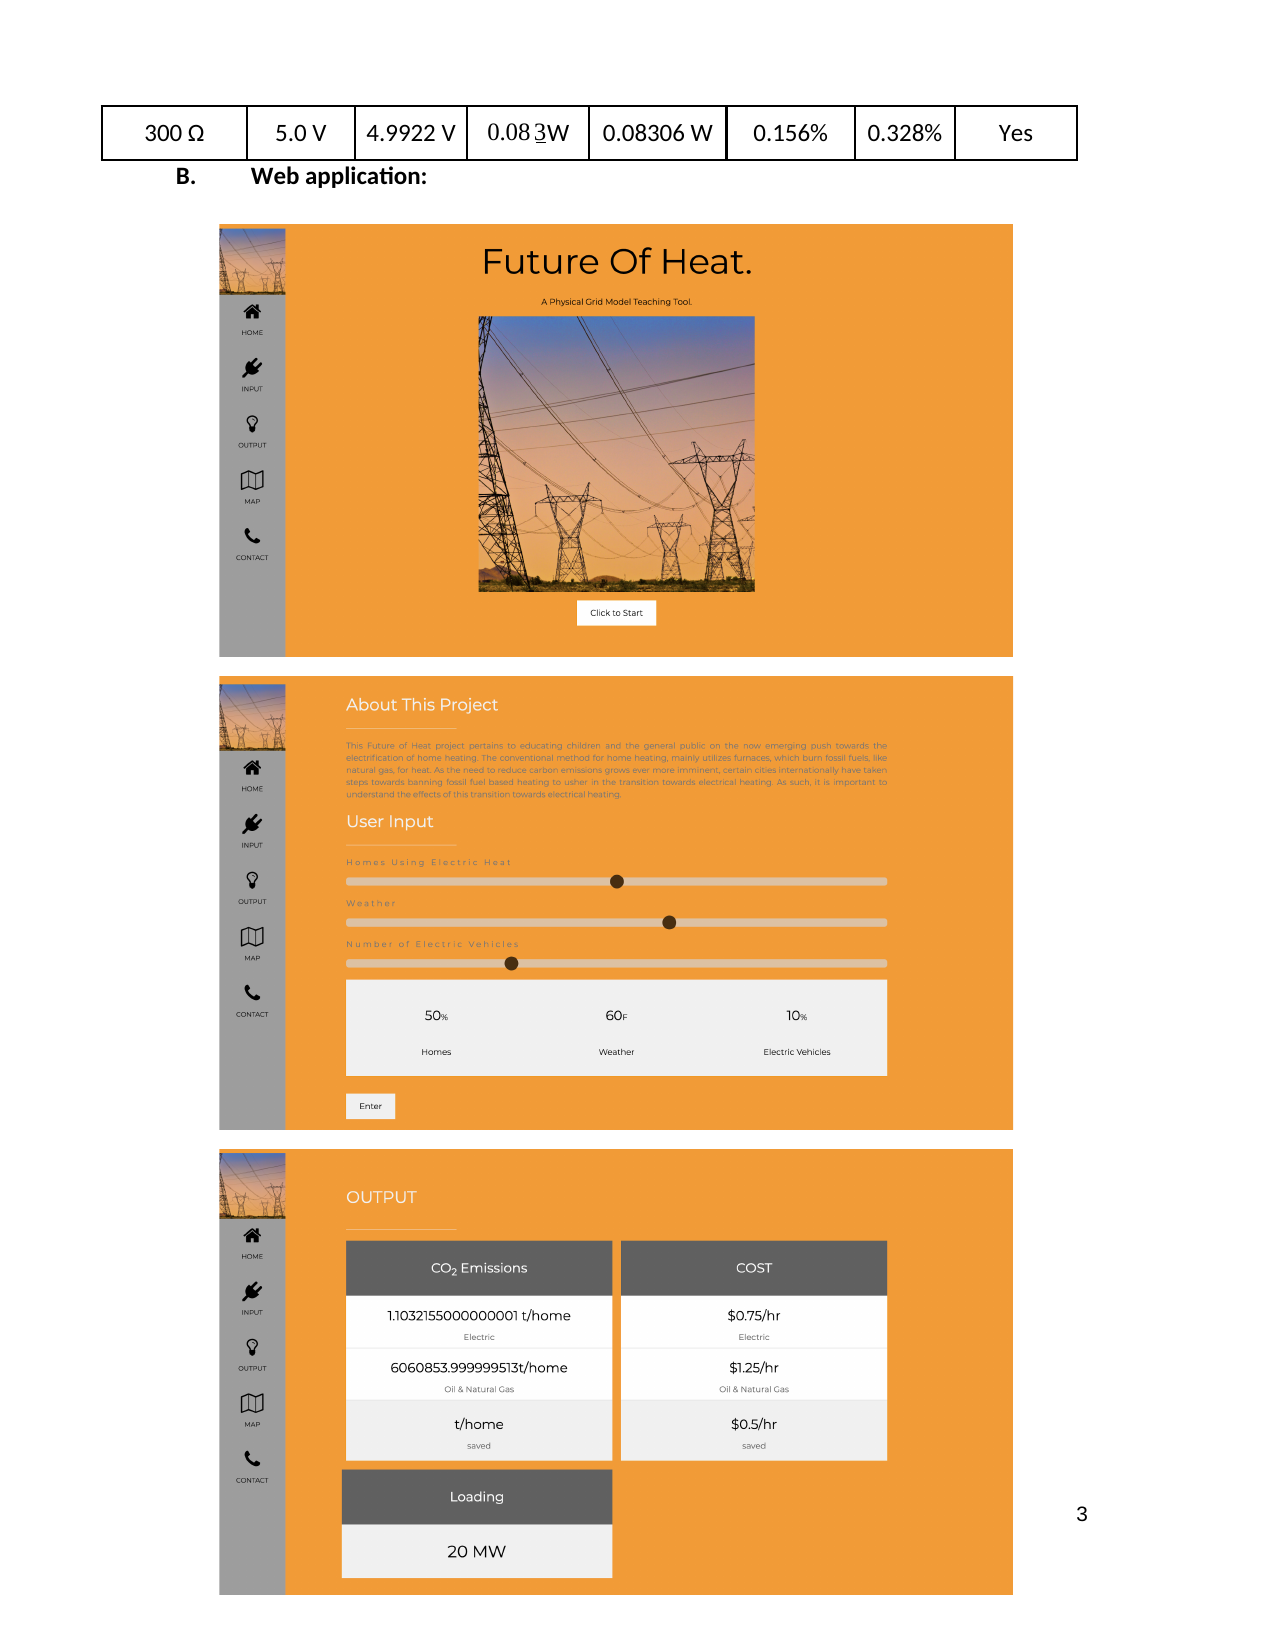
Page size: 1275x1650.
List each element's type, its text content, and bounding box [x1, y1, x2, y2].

table_cell 0.328% [856, 107, 954, 158]
table_cell 4.9922 V [356, 107, 466, 158]
picture [219, 224, 1013, 657]
text B. Web application: [101, 161, 1087, 191]
table_cell W [468, 107, 588, 158]
table_cell Yes [956, 107, 1076, 158]
picture [219, 1149, 1013, 1595]
table_cell 300 Ω [103, 107, 246, 158]
table_cell 0.156% [728, 107, 854, 158]
table_cell 0.08306 W [590, 107, 725, 158]
picture [219, 676, 1014, 1130]
table_cell 5.0 V [248, 107, 354, 158]
